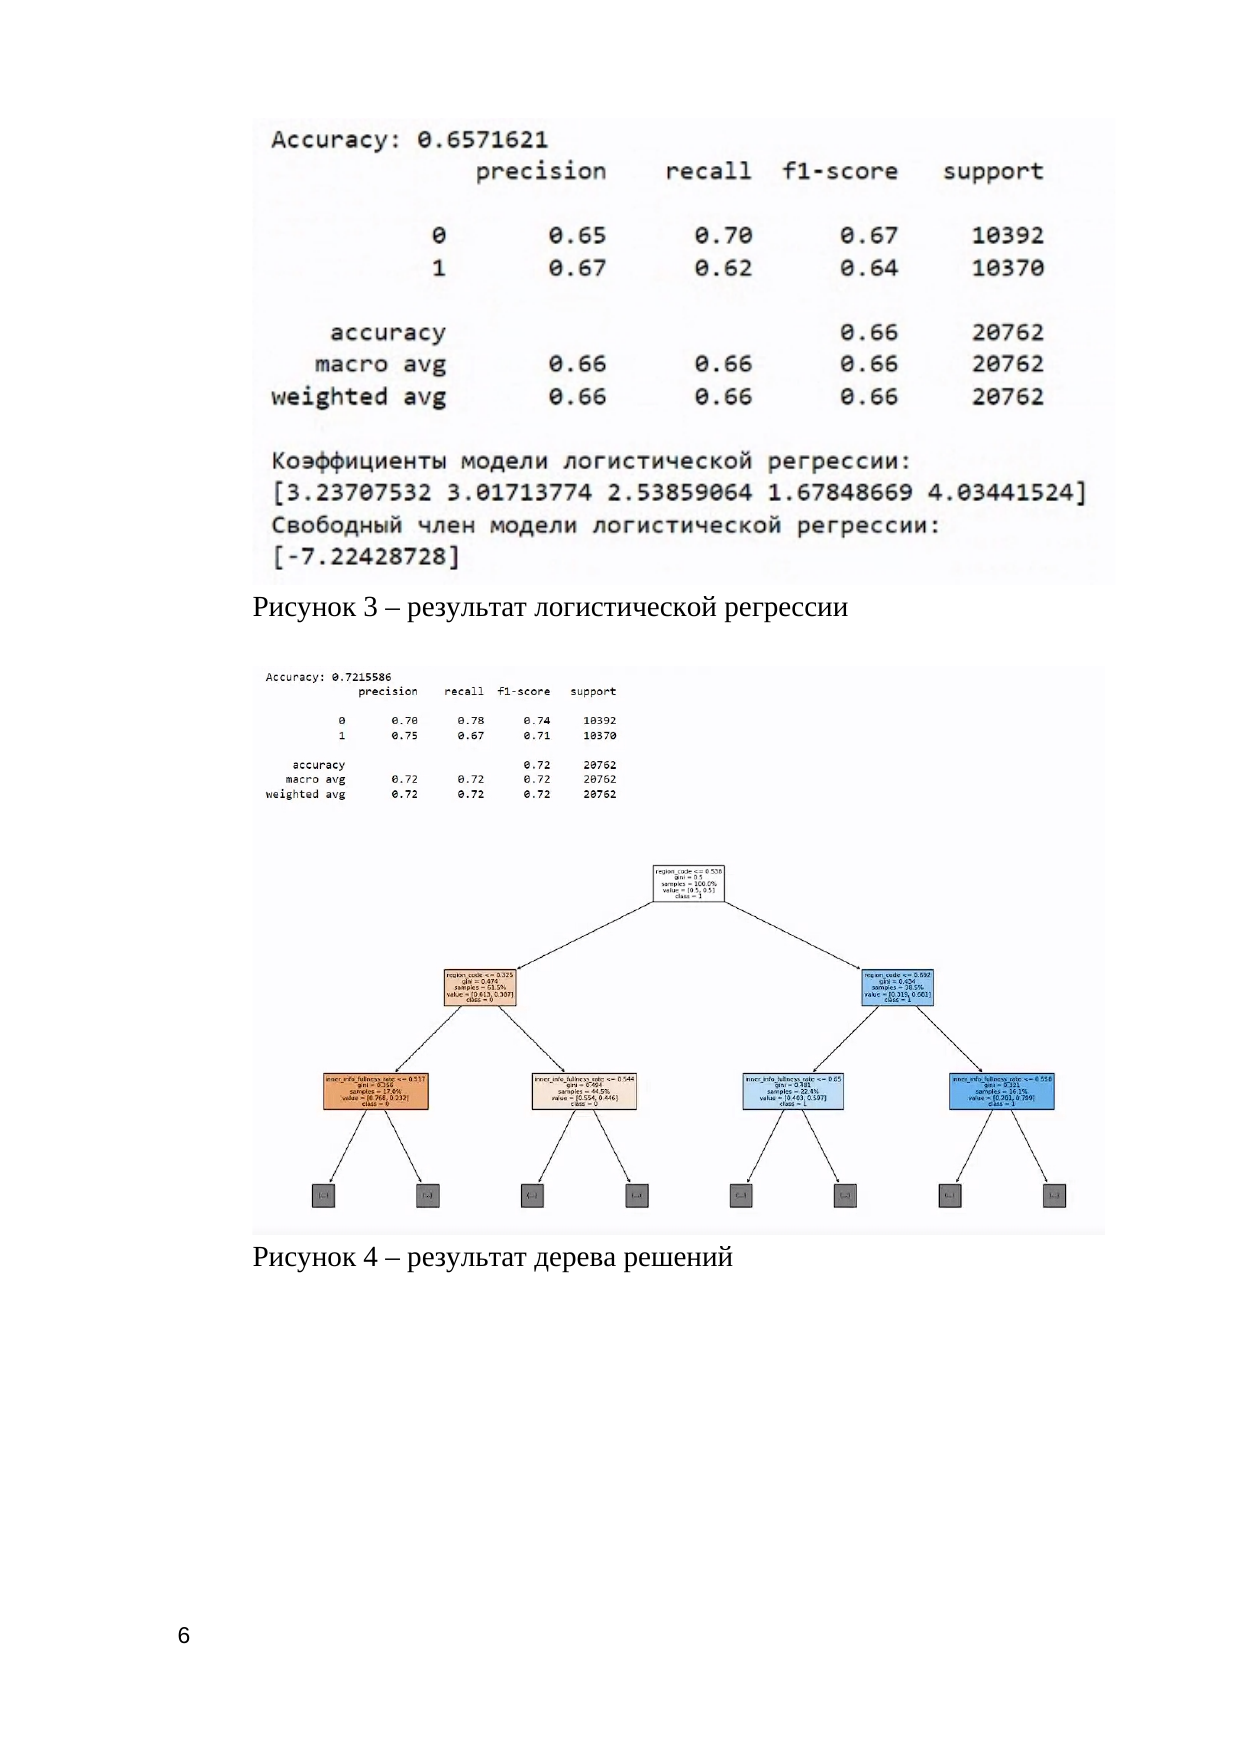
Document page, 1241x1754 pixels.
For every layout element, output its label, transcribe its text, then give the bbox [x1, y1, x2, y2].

picture [252, 666, 1105, 1235]
text Рисунок 4 – результат дерева решений [177, 1239, 1152, 1272]
text Рисунок 3 – результат логистической регрессии [177, 589, 1152, 622]
picture [252, 118, 1116, 585]
